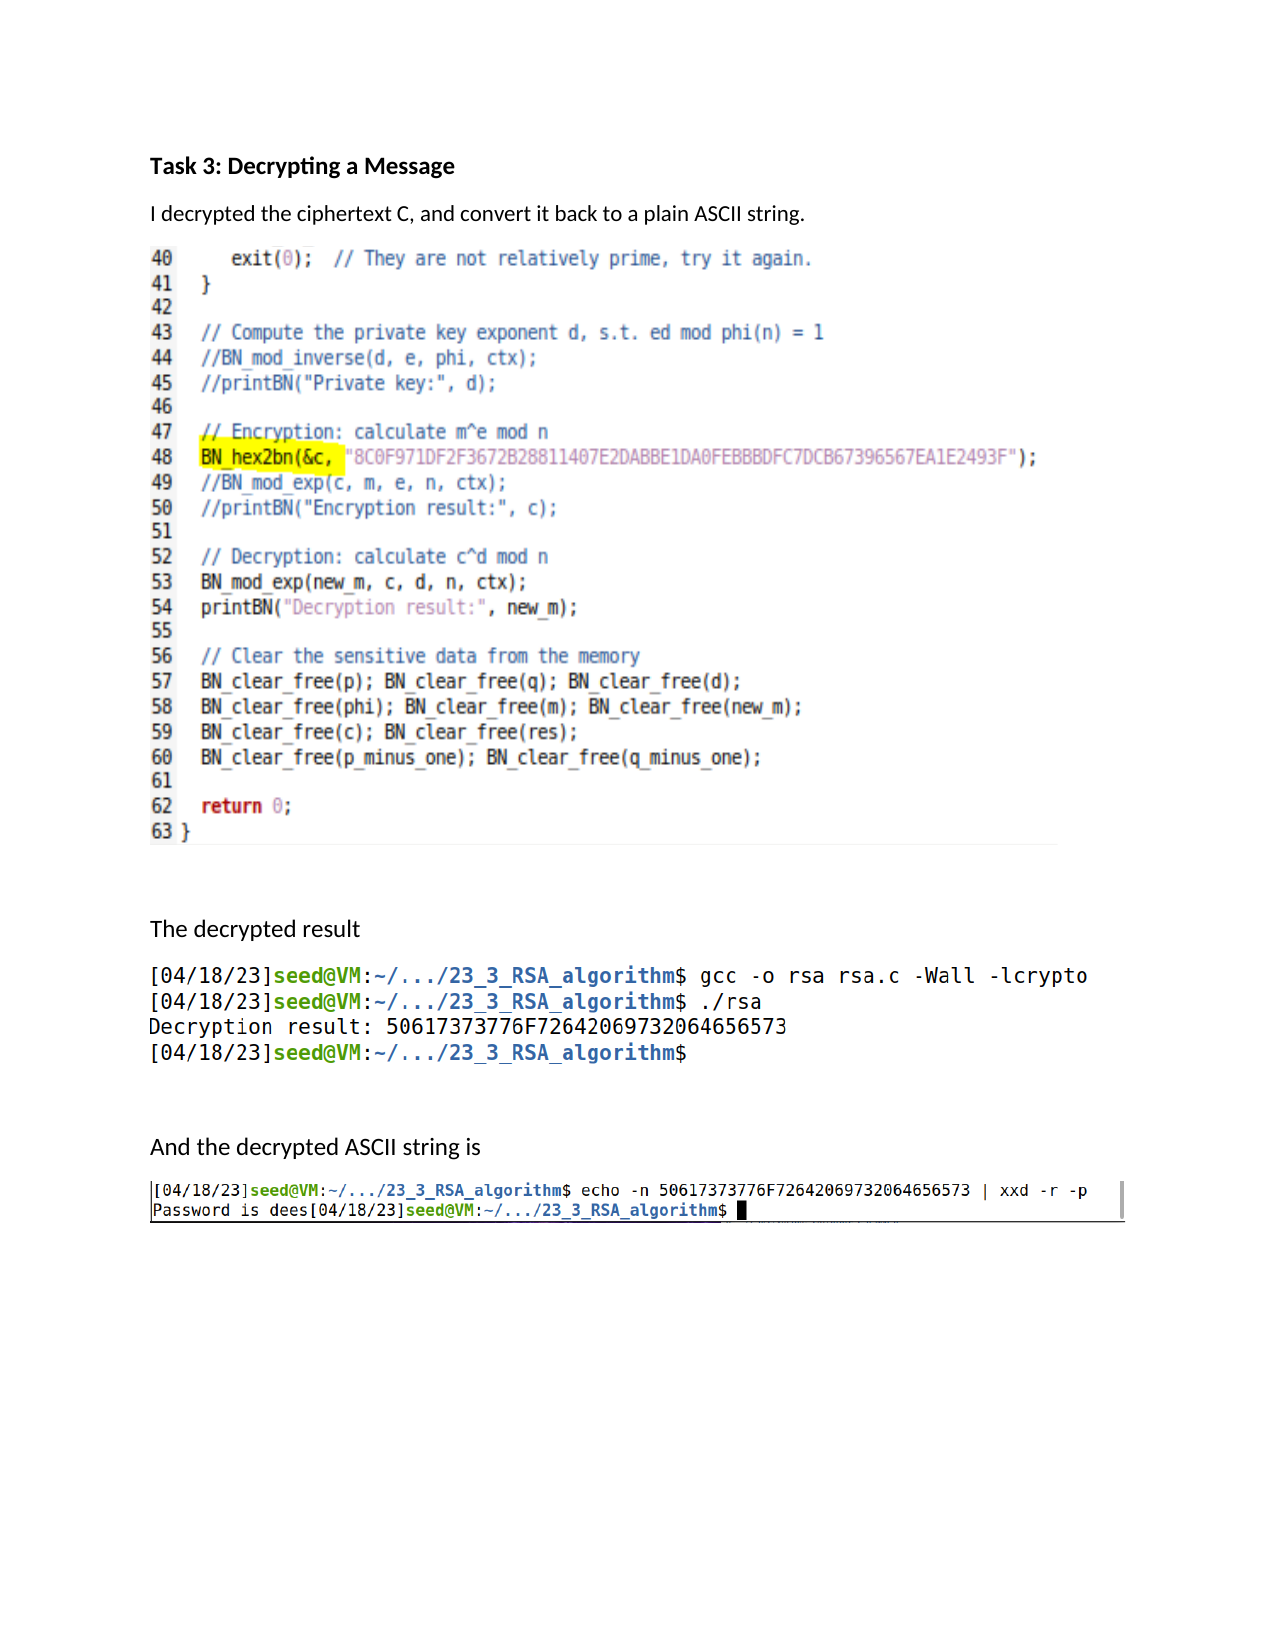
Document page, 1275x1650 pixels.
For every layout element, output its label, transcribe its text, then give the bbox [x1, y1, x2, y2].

text And the decrypted ASCII string is [150, 1132, 1125, 1162]
picture [150, 1181, 1125, 1223]
picture [150, 962, 1110, 1064]
text Task 3: Decrypting a Message [150, 150, 1125, 181]
text The decrypted result [150, 913, 1125, 944]
picture [150, 246, 1058, 845]
text I decrypted the ciphertext C, and convert it back to a plain ASCII string. [150, 199, 1125, 228]
